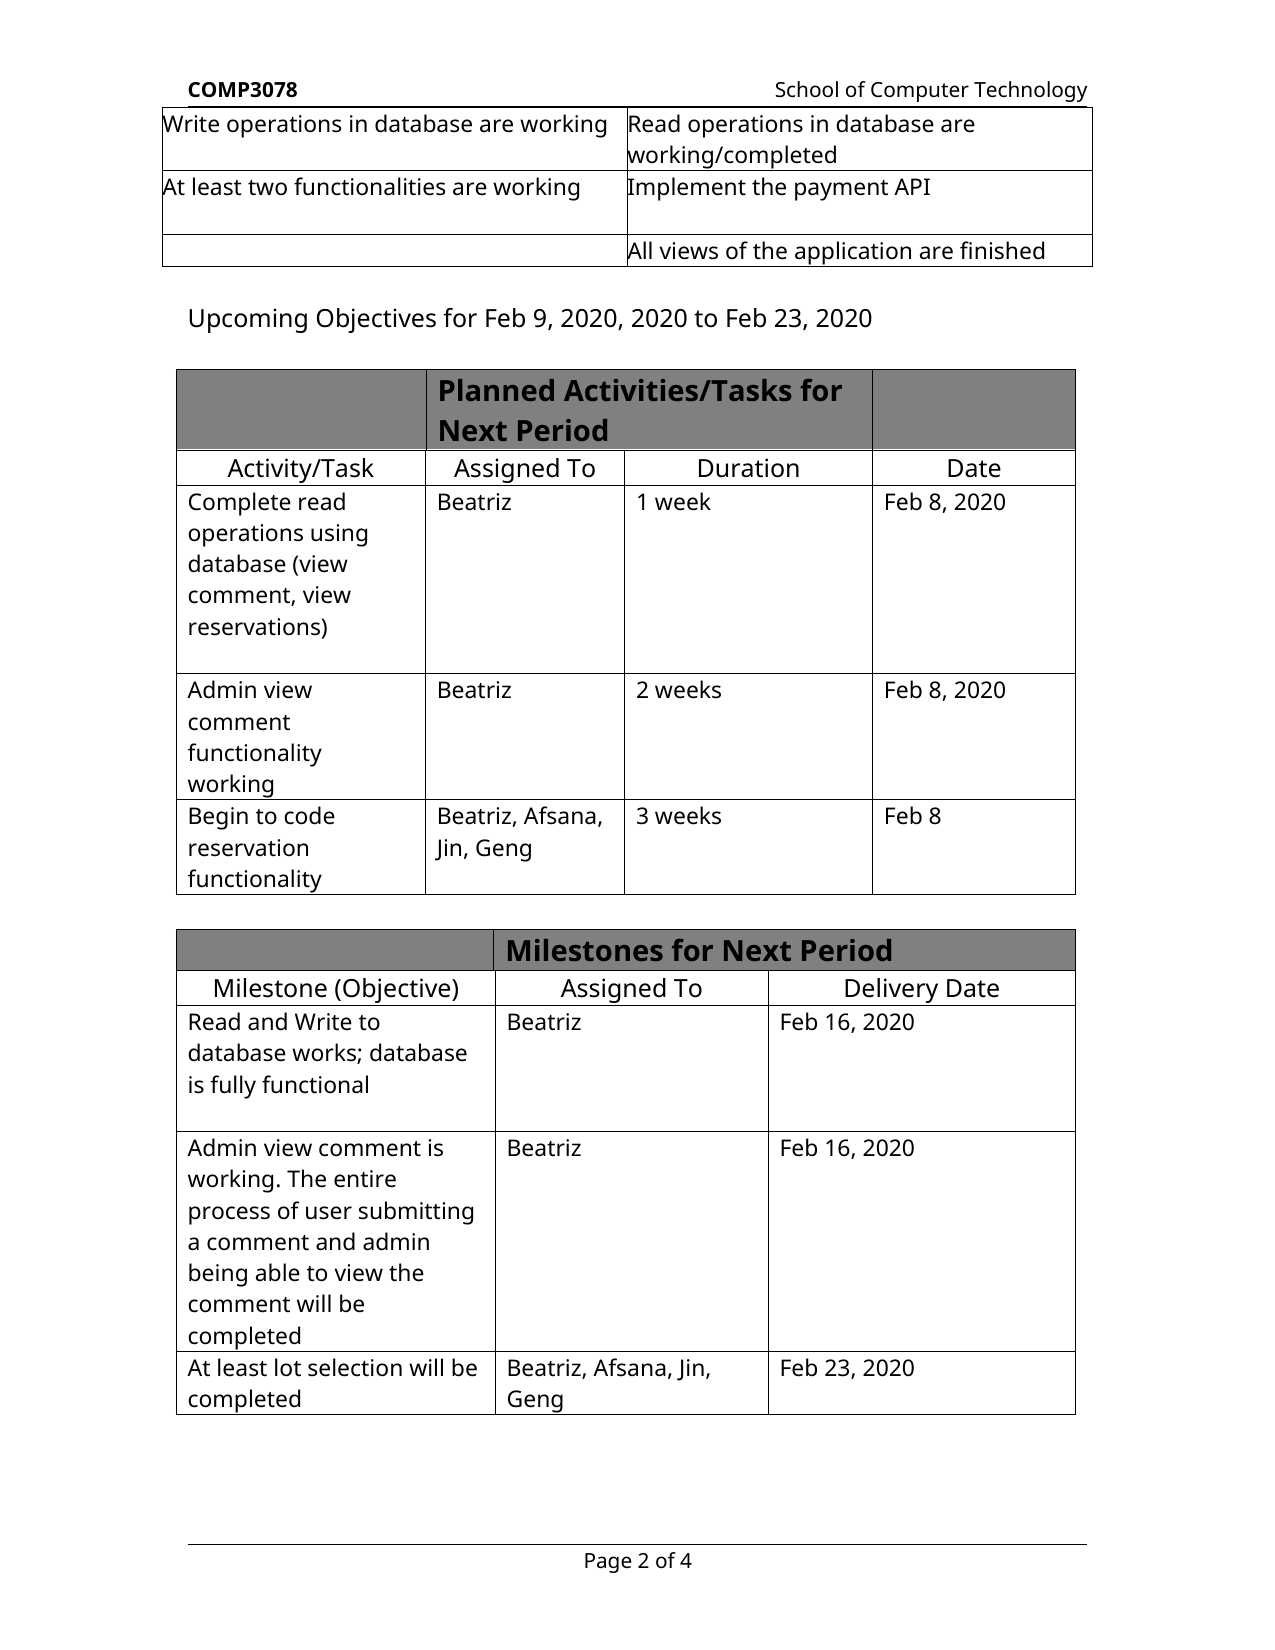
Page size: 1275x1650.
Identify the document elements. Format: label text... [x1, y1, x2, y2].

table_cell Date [873, 451, 1075, 485]
table_cell 1 week [625, 486, 872, 673]
table_cell Admin view comment is working. The entire process of user submitting a comment and admin being able to view the comment will be completed [177, 1132, 495, 1351]
table_cell Begin to code reservation functionality [177, 800, 425, 894]
table_header Planned Activities/Tasks for Next Period [427, 370, 872, 449]
table_cell Write operations in database are working [163, 108, 627, 170]
table_cell Feb 16, 2020 [769, 1006, 1075, 1131]
table_header [873, 370, 1075, 449]
table_cell Read operations in database are working/completed [628, 108, 1092, 170]
table_cell 2 weeks [625, 674, 872, 799]
table_cell Beatriz, Afsana, Jin, Geng [426, 800, 624, 894]
table_cell Implement the payment API [628, 171, 1092, 234]
table_header Milestones for Next Period [494, 930, 1075, 970]
table_cell Beatriz [496, 1132, 768, 1351]
table_cell At least two functionalities are working [163, 171, 627, 234]
text Upcoming Objectives for Feb 9, 2020, 2020 to Feb 23, 2020 [187, 301, 1087, 335]
table_cell Beatriz [426, 486, 624, 673]
table_cell Complete read operations using database (view comment, view reservations) [177, 486, 425, 673]
table_cell Read and Write to database works; database is fully functional [177, 1006, 495, 1131]
table_cell Duration [625, 451, 872, 485]
table_cell All views of the application are finished [628, 235, 1092, 266]
table_cell Beatriz [496, 1006, 768, 1131]
table_header [177, 930, 493, 970]
table_cell 3 weeks [625, 800, 872, 894]
table_cell Feb 8, 2020 [873, 674, 1075, 799]
table_cell Beatriz [426, 674, 624, 799]
table_cell Assigned To [426, 451, 624, 485]
table_cell Activity/Task [177, 451, 425, 485]
table_cell Feb 16, 2020 [769, 1132, 1075, 1351]
table_cell [163, 235, 627, 266]
table_cell Feb 23, 2020 [769, 1352, 1075, 1414]
table_cell Assigned To [496, 971, 768, 1005]
table_cell Milestone (Objective) [177, 971, 495, 1005]
table_cell Beatriz, Afsana, Jin, Geng [496, 1352, 768, 1414]
table_cell Delivery Date [769, 971, 1075, 1005]
table_cell Feb 8, 2020 [873, 486, 1075, 673]
table_cell At least lot selection will be completed [177, 1352, 495, 1414]
table_cell Admin view comment functionality working [177, 674, 425, 799]
table_cell Feb 8 [873, 800, 1075, 894]
table_header [177, 370, 426, 449]
